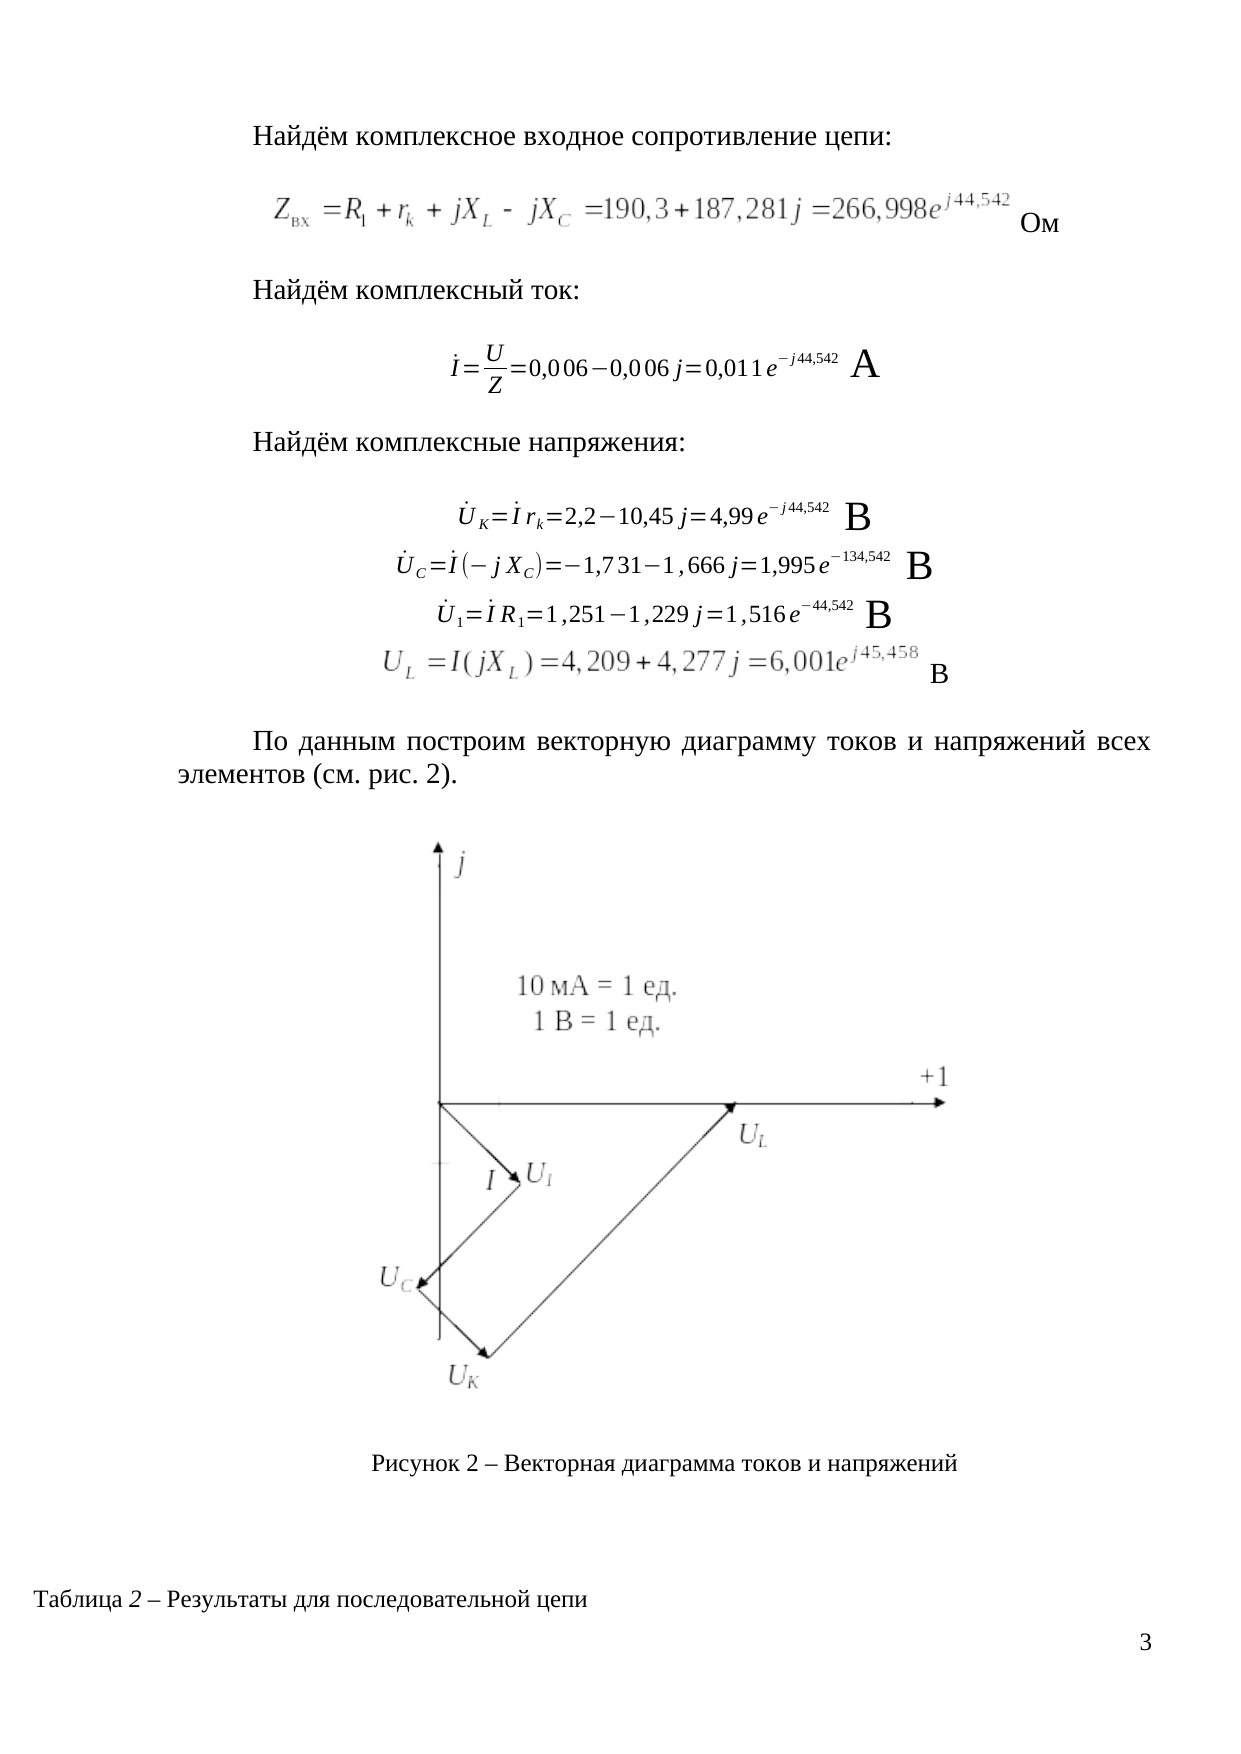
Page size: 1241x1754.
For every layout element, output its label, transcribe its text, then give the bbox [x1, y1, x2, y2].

text Рисунок 2 – Векторная диаграмма токов и напряжений [177, 1448, 1152, 1477]
text Найдём комплексные напряжения: [177, 424, 1152, 458]
text B [177, 638, 1152, 689]
text B [177, 589, 1152, 638]
text Ом [177, 185, 1152, 238]
text B [177, 540, 1152, 589]
text Найдём комплексный ток: [177, 272, 1152, 305]
text По данным построим векторную диаграмму токов и напряжений всех элементов (см. рис. 2). [177, 723, 1152, 814]
text Найдём комплексное входное сопротивление цепи: [177, 118, 1152, 152]
text B [177, 491, 1152, 540]
text A [177, 339, 1152, 400]
